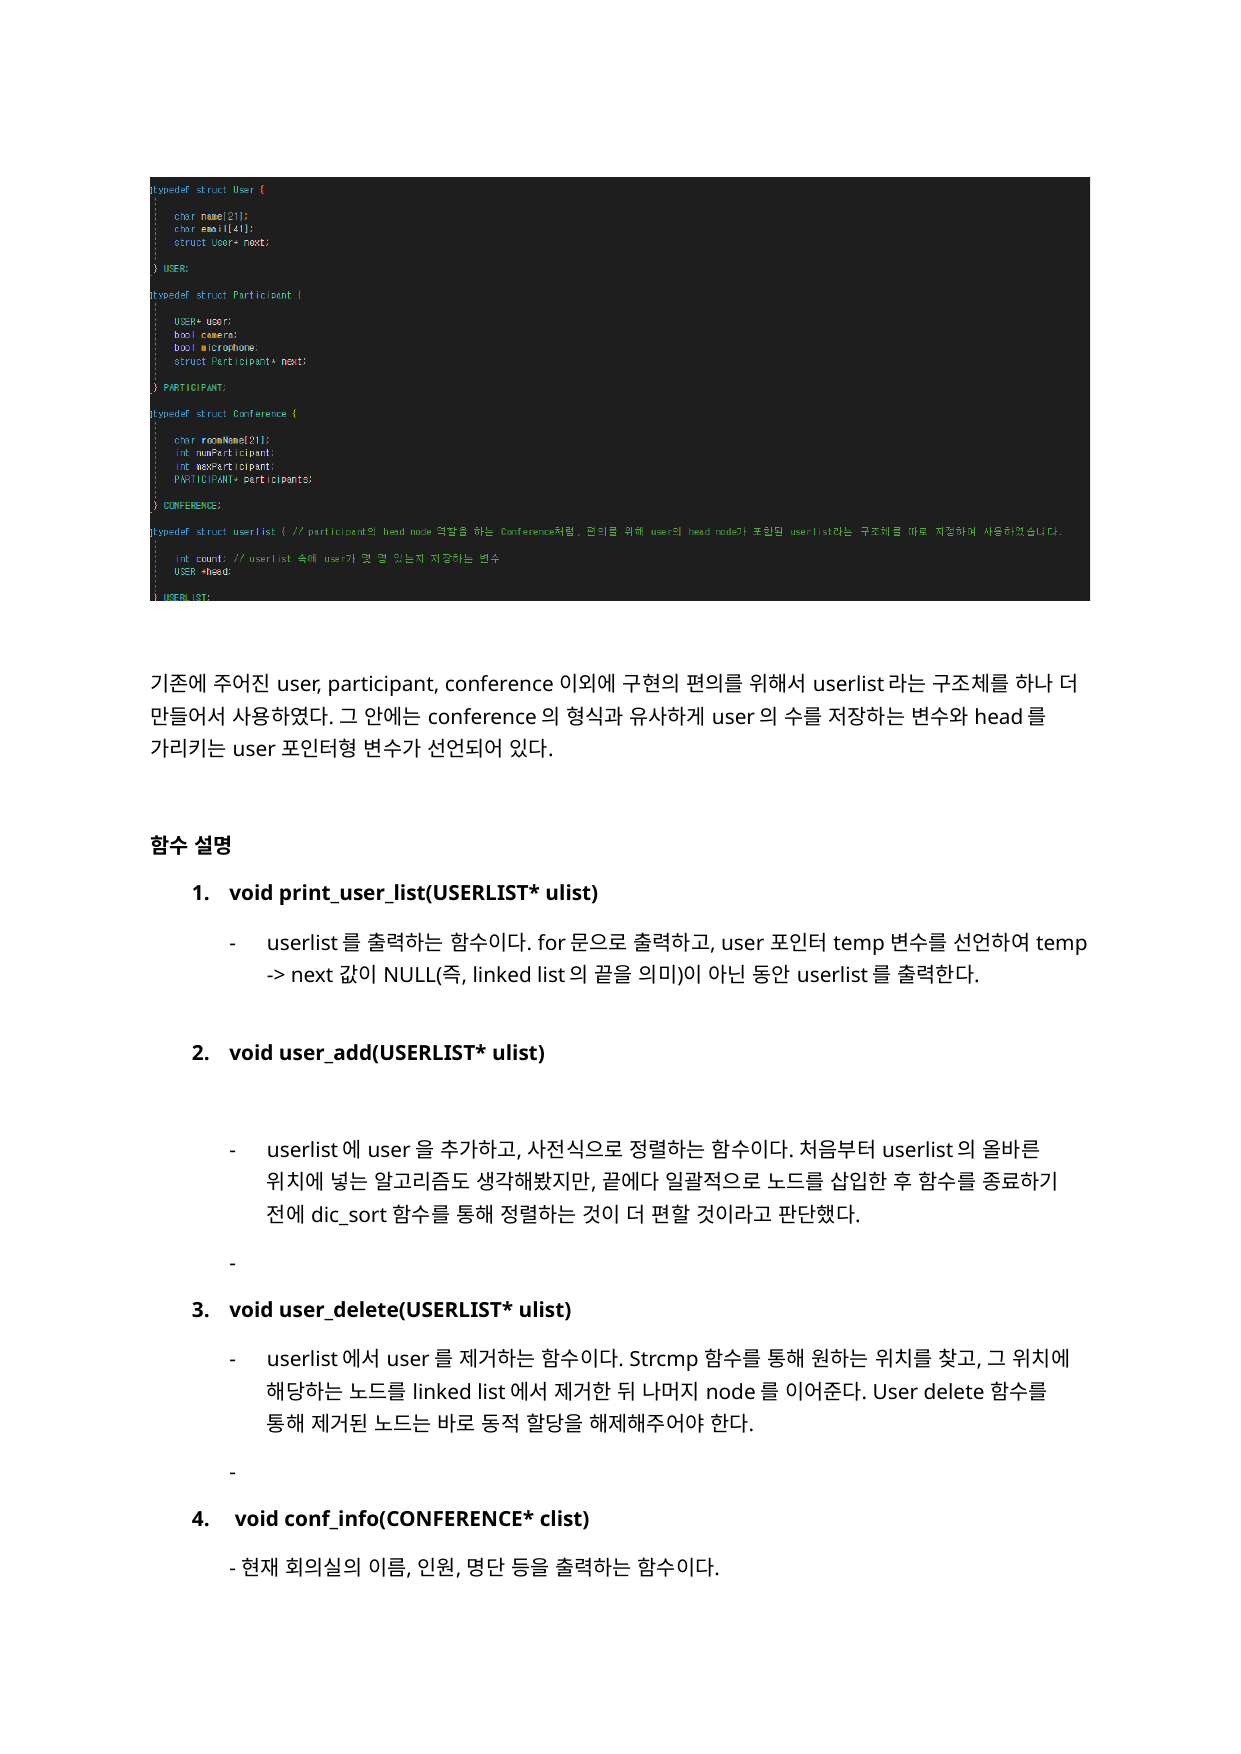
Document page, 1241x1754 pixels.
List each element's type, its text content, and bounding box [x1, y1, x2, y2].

list userlist에 user을 추가하고, 사전식으로 정렬하는 함수이다. 처음부터 userlist의 올바른 위치에 넣는 알고리즘도 생각해봤지만, 끝에다 일괄적으로 노드를 삽입한 후 함수를 종료하기 전에 dic_sort 함수를 통해 정렬하는 것이 더 편할 것이라고 판단했다. [229, 1133, 1090, 1229]
list void user_add(USERLIST* ulist) [192, 1038, 1090, 1067]
list userlist에서 user를 제거하는 함수이다. Strcmp 함수를 통해 원하는 위치를 찾고, 그 위치에 해당하는 노드를 linked list에서 제거한 뒤 나머지 node를 이어준다. User delete 함수를 통해 제거된 노드는 바로 동적 할당을 해제해주어야 한다. [229, 1342, 1090, 1438]
list void user_delete(USERLIST* ulist) [192, 1295, 1090, 1323]
list - 현재 회의실의 이름, 인원, 명단 등을 출력하는 함수이다. [229, 1552, 1090, 1582]
picture [150, 177, 1091, 601]
text 기존에 주어진 user, participant, conference 이외에 구현의 편의를 위해서 userlist라는 구조체를 하나 더 만들어서 사용하였다. 그 안에는 conference의 형식과 유사하게 user의 수를 저장하는 변수와 head를 가리키는 user 포인터형 변수가 선언되어 있다. [150, 667, 1090, 763]
list void conf_info(CONFERENCE* clist) [192, 1504, 1090, 1533]
list void print_user_list(USERLIST* ulist) [192, 878, 1090, 907]
text 함수 설명 [150, 829, 1090, 859]
list userlist를 출력하는 함수이다. for문으로 출력하고, user 포인터 temp 변수를 선언하여 temp -> next 값이 NULL(즉, linked list의 끝을 의미)이 아닌 동안 userlist를 출력한다. [229, 926, 1090, 1019]
